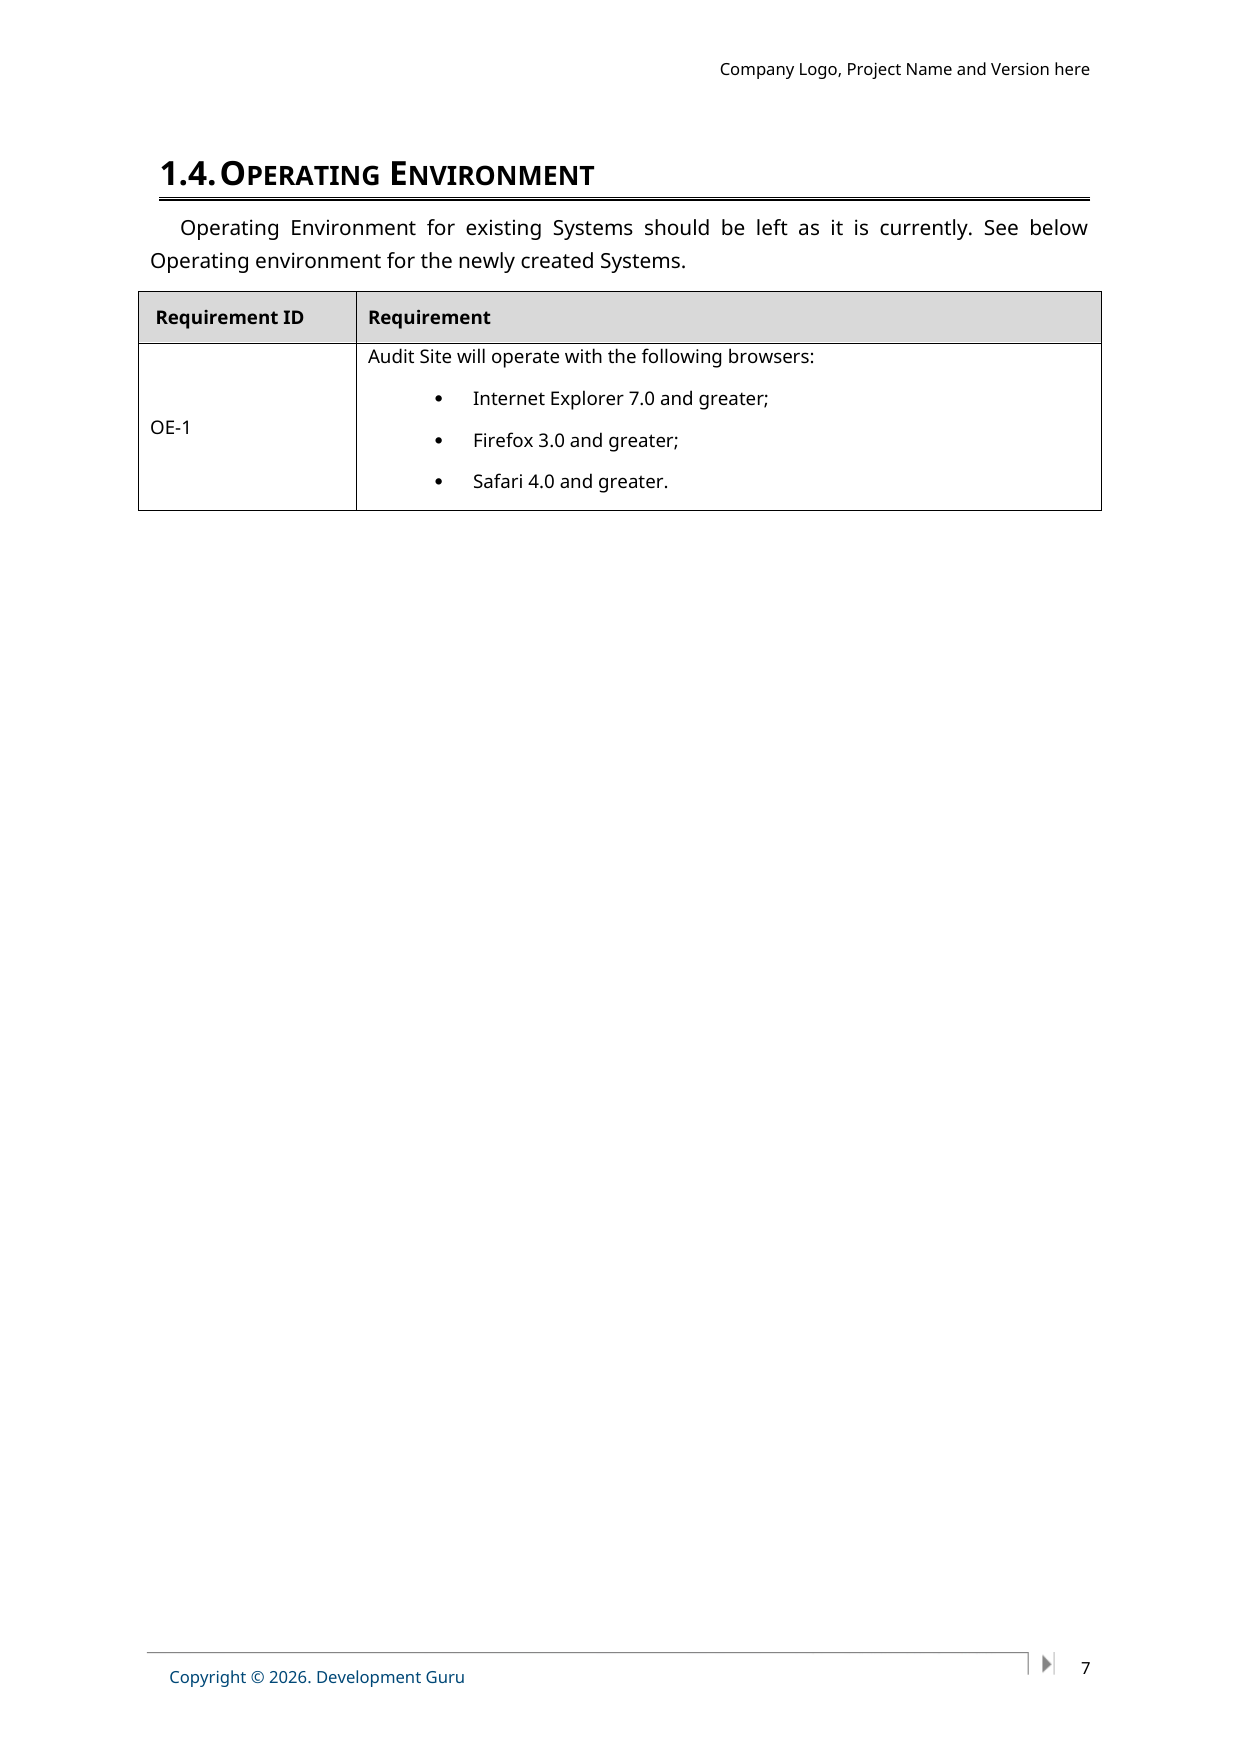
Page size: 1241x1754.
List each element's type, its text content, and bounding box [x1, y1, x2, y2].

picture [280, 1672, 285, 1682]
picture [319, 1672, 326, 1682]
table_header Requirement [357, 292, 1101, 342]
picture [361, 1675, 367, 1682]
picture [146, 1652, 1055, 1682]
table_header Requirement ID [139, 292, 356, 342]
table_cell Audit Site will operate with the following browsers: Internet Explorer 7.0 and greater; Firefox 3.0 and greater; Safari 4.0 and greater. [357, 344, 1101, 510]
text Operating Environment for existing Systems should be left as it is currently. See below Operating environment for the newly created Systems. [150, 213, 1090, 274]
table_cell OE-1 [139, 344, 356, 510]
subtitle Operating Environment [159, 150, 1090, 197]
picture [181, 1675, 187, 1682]
